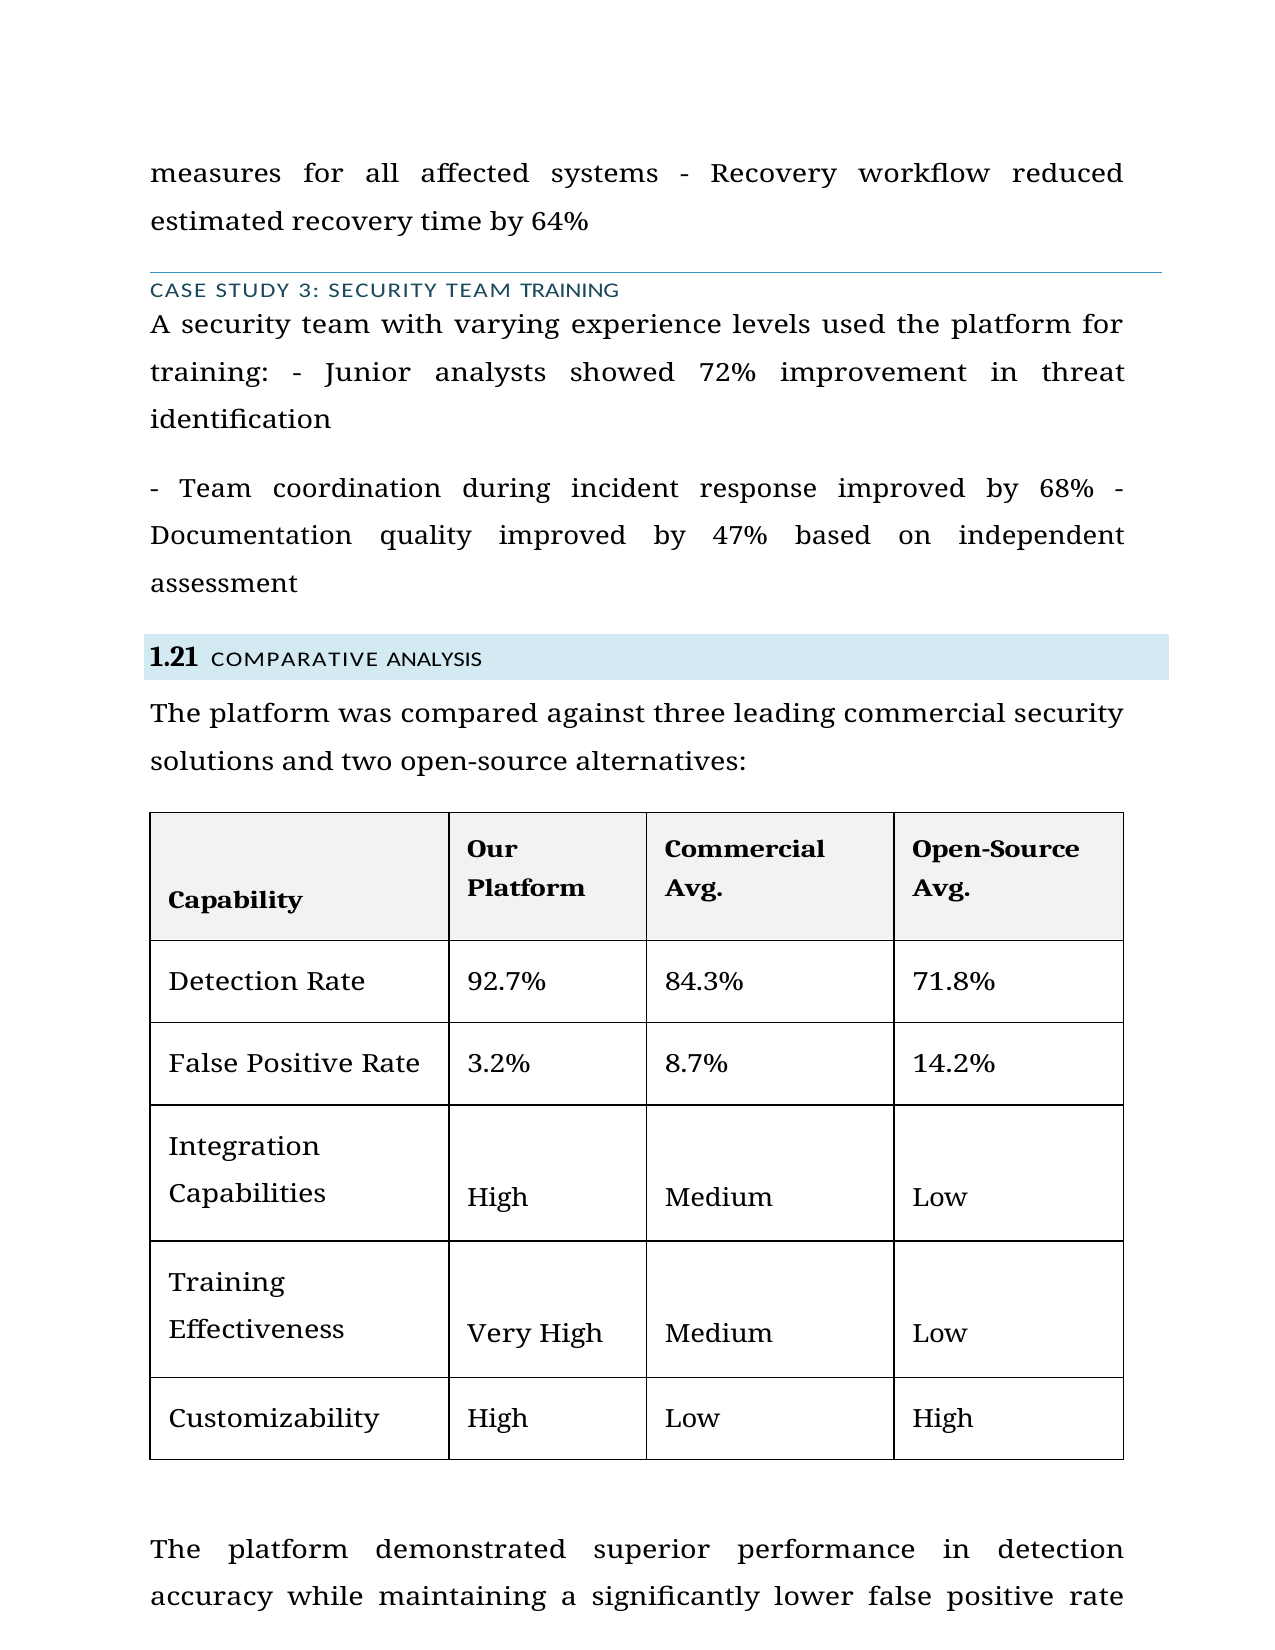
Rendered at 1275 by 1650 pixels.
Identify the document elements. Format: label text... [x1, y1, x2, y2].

table_header Capability [151, 813, 448, 939]
table_cell Low [647, 1378, 893, 1459]
table_cell High [450, 1106, 646, 1240]
table_cell Very High [450, 1242, 646, 1376]
table_cell High [450, 1378, 646, 1459]
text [150, 1531, 1125, 1613]
table_cell Low [895, 1242, 1123, 1376]
subtitle Comparative Analysis [150, 640, 1162, 674]
text - Team coordination during incident response improved by 68% - Documentation quality improved by 47% based on independent assessment [150, 470, 1125, 600]
table_cell Customizability [151, 1378, 448, 1459]
table_cell 92.7% [450, 941, 646, 1022]
table_cell Training Effectiveness [151, 1242, 448, 1376]
table_cell Medium [647, 1242, 893, 1376]
table_cell Detection Rate [151, 941, 448, 1022]
text The platform was compared against three leading commercial security solutions and two open-source alternatives: [150, 696, 1125, 777]
table_cell 71.8% [895, 941, 1123, 1022]
table_cell 3.2% [450, 1023, 646, 1104]
table_cell 14.2% [895, 1023, 1123, 1104]
text A security team with varying experience levels used the platform for training: - Junior analysts showed 72% improvement in threat identification [150, 307, 1125, 436]
table_cell Medium [647, 1106, 893, 1240]
table_cell 8.7% [647, 1023, 893, 1104]
table_cell High [895, 1378, 1123, 1459]
table_header Commercial Avg. [647, 813, 893, 939]
text measures for all affected systems - Recovery workflow reduced estimated recovery time by 64% [150, 156, 1125, 237]
table_cell Low [895, 1106, 1123, 1240]
subtitle Case Study 3: Security Team Training [150, 273, 1162, 303]
table_cell False Positive Rate [151, 1023, 448, 1104]
table_cell 84.3% [647, 941, 893, 1022]
table_header Open-Source Avg. [895, 813, 1123, 939]
table_cell Integration Capabilities [151, 1106, 448, 1240]
table_header Our Platform [450, 813, 646, 939]
